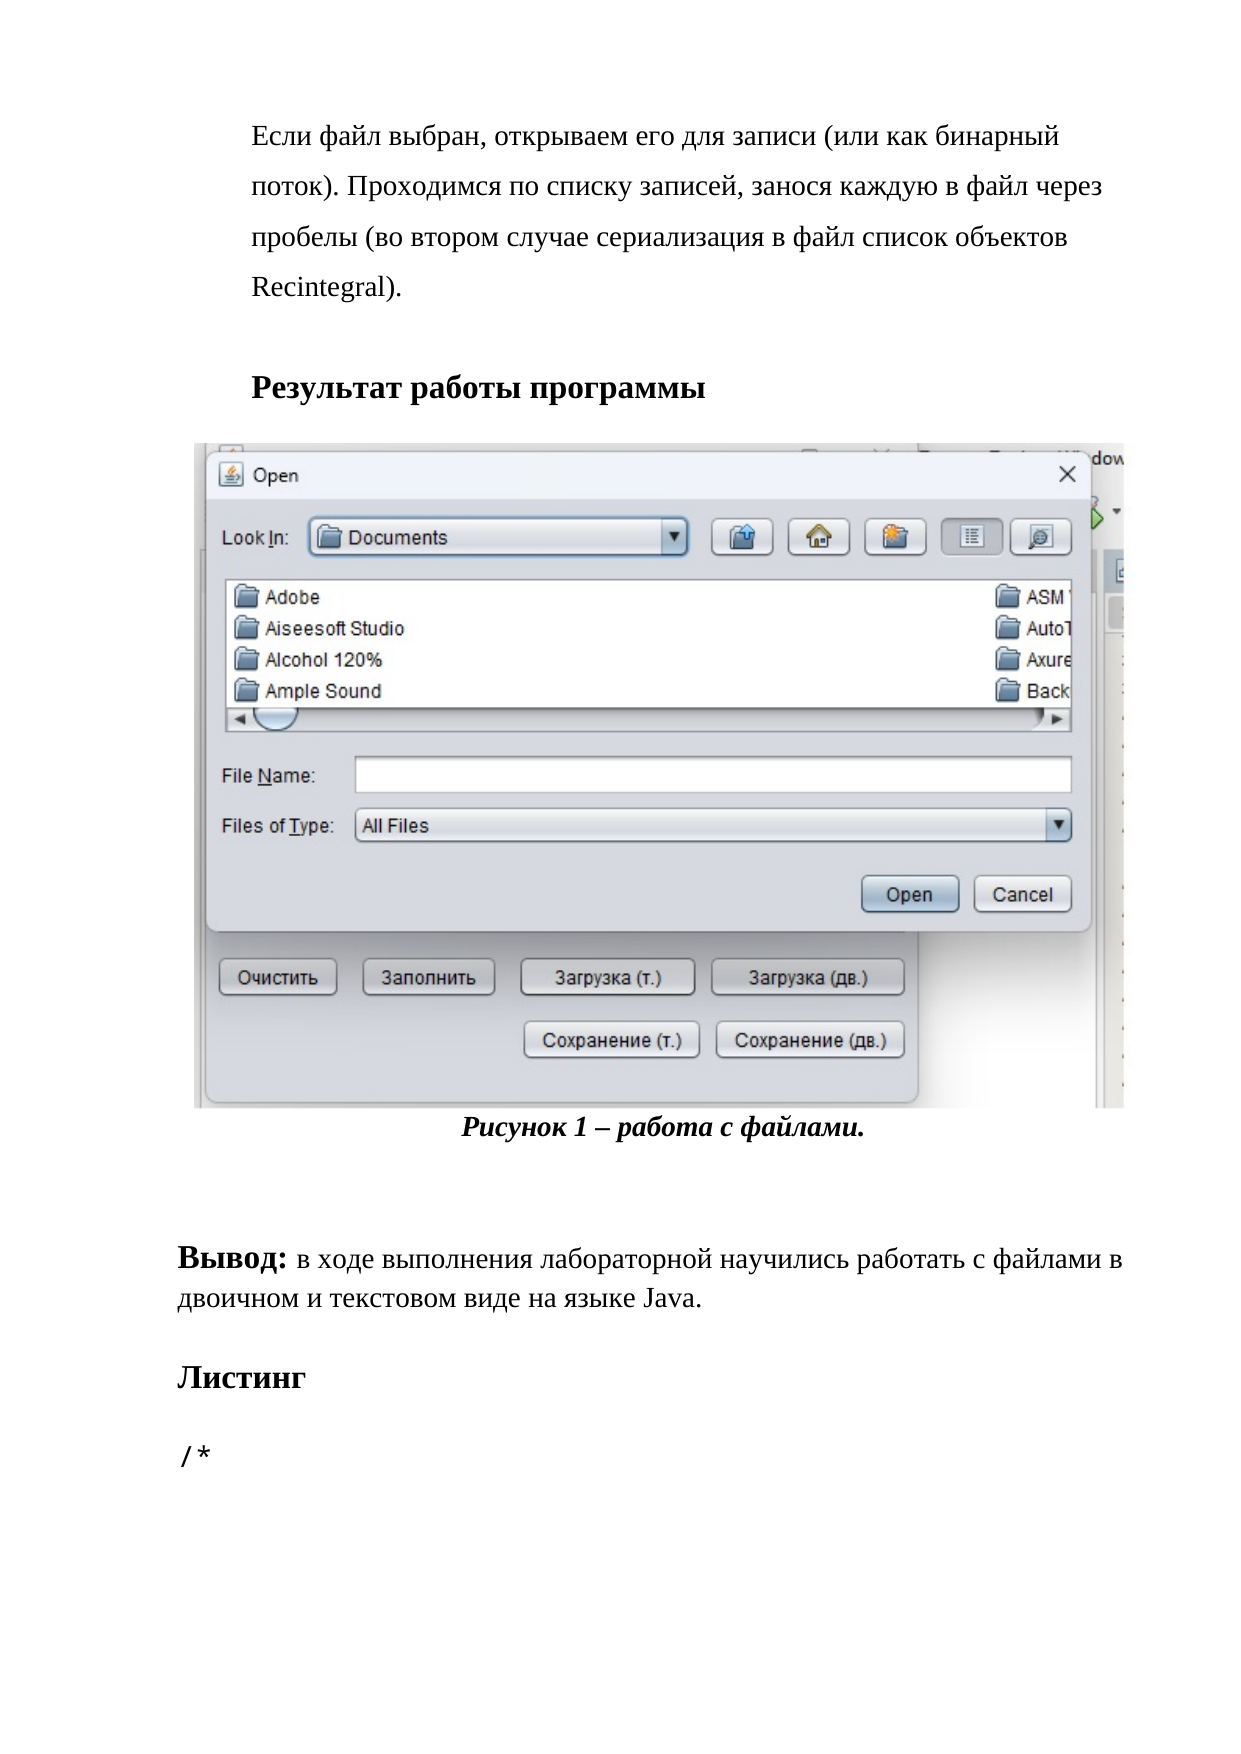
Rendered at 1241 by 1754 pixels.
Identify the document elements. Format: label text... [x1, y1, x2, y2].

text Результат работы программы [177, 367, 1152, 406]
text Рисунок 1 – работа с файлами. [177, 1109, 1152, 1143]
text Листинг [177, 1357, 1152, 1396]
text Вывод: в ходе выполнения лабораторной научились работать с файлами в двоичном и текстовом виде на языке Java. [177, 1237, 1152, 1314]
picture [194, 443, 1135, 1110]
text /* [177, 1436, 1152, 1476]
text Если файл выбран, открываем его для записи (или как бинарный поток). Проходимся по списку записей, занося каждую в файл через пробелы (во втором случае сериализация в файл список объектов Recintegral). [251, 118, 1152, 303]
